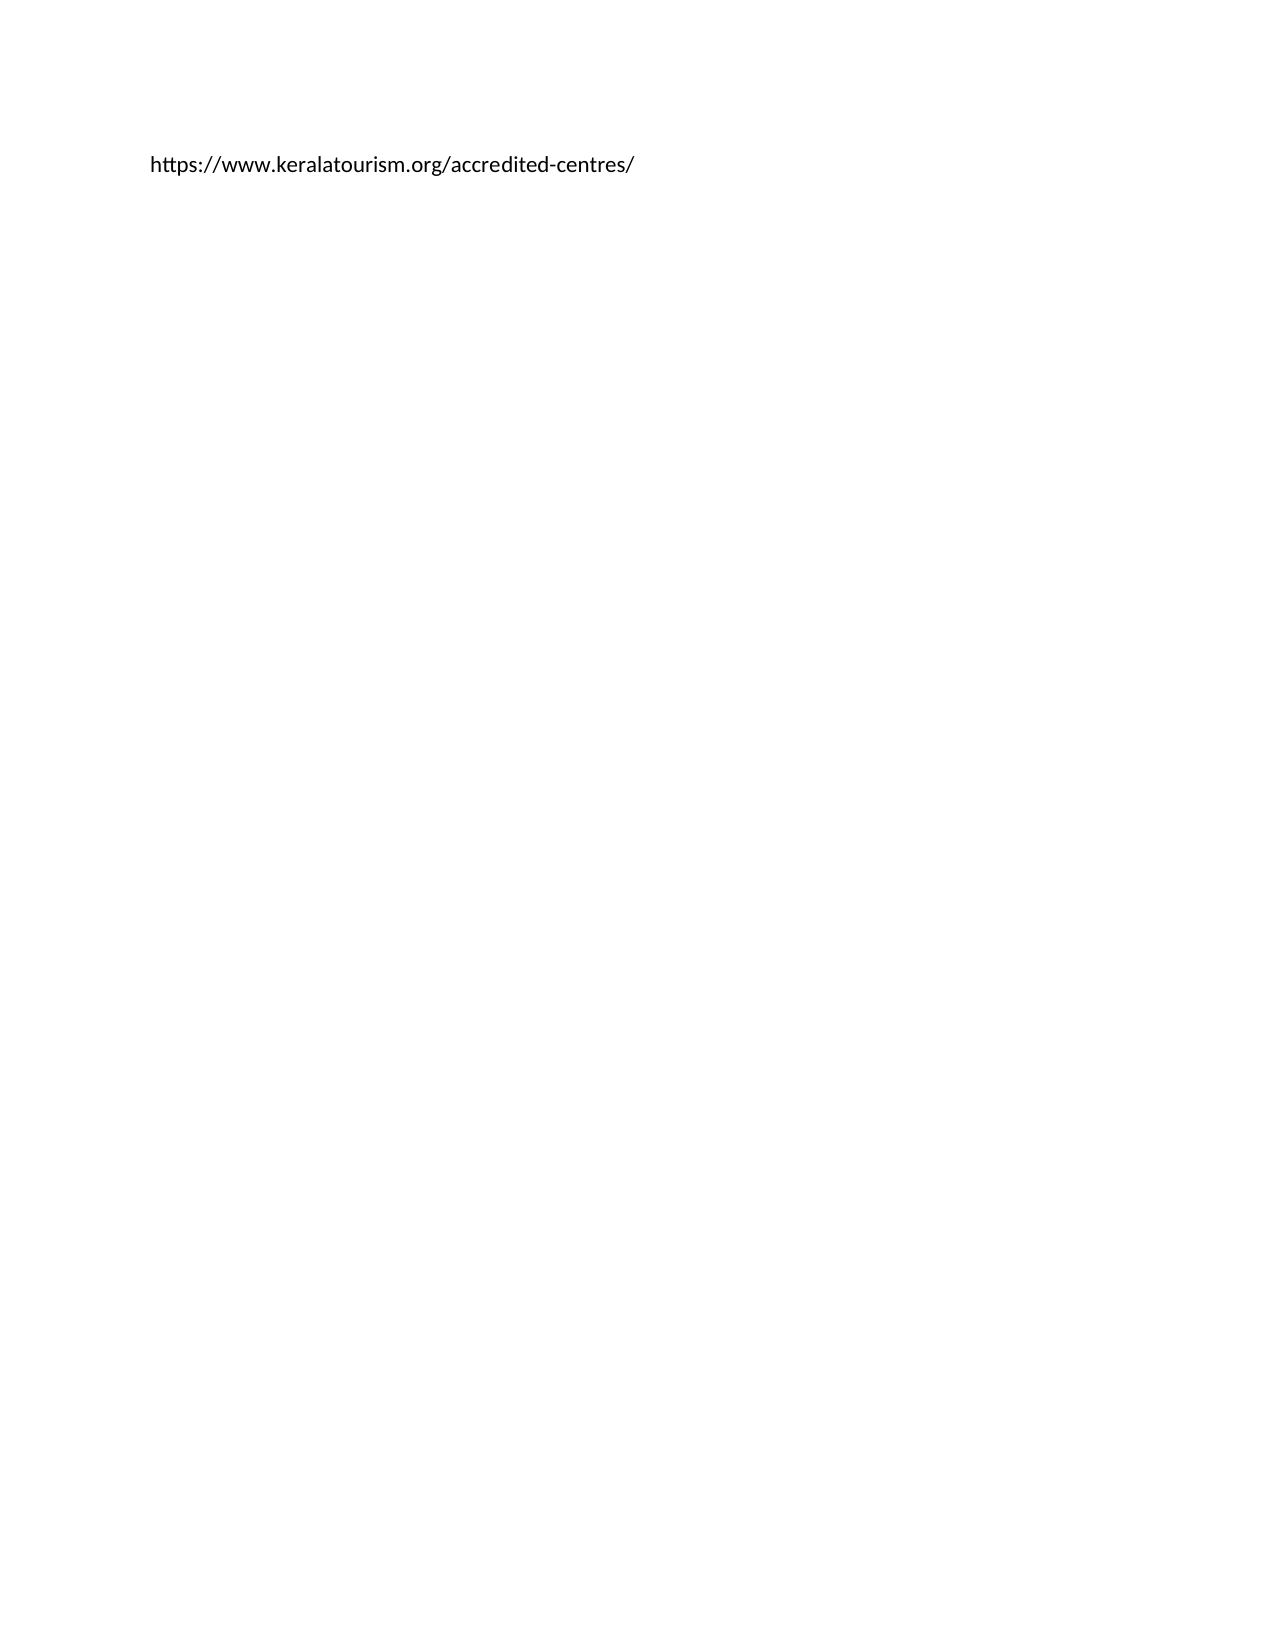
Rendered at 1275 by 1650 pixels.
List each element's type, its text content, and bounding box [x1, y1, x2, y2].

text https://www.keralatourism.org/accredited-centres/ [150, 150, 1125, 178]
